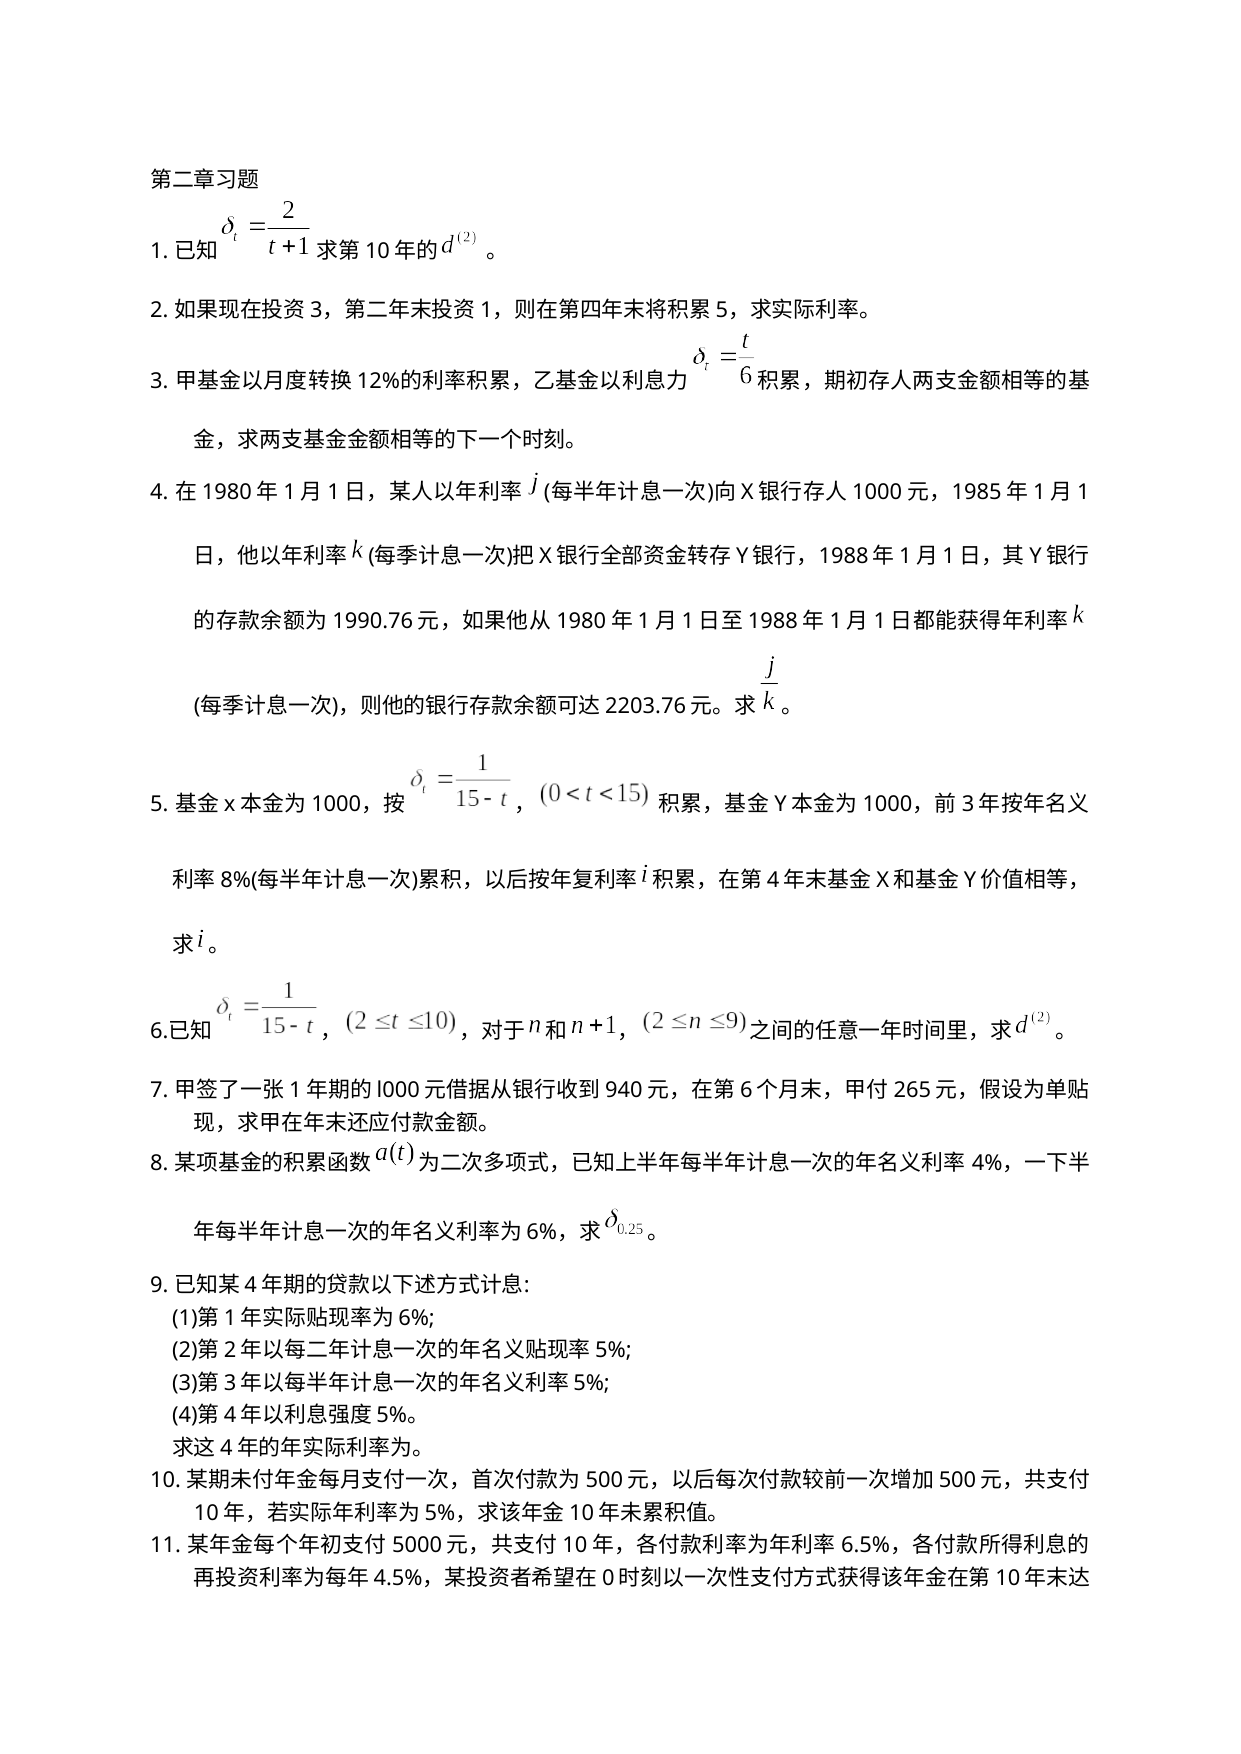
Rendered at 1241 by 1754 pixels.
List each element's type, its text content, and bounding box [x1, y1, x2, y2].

text 5. 基金x本金为1000，按， 积累，基金Y本金为1000，前3年按年名义利率8%(每半年计息一次)累积，以后按年复利率积累，在第4年末基金X和基金Y价值相等，求。 [150, 747, 1090, 974]
text 9. 已知某4年期的贷款以下述方式计息: [150, 1267, 1090, 1299]
text 第二章习题 [150, 162, 1090, 194]
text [150, 1527, 1090, 1592]
text 7. 甲签了一张1年期的l000元借据从银行收到940元，在第6个月末，甲付265元，假设为单贴现，求甲在年末还应付款金额。 [150, 1072, 1090, 1137]
text 6.已知，，对于和，之间的任意一年时间里，求。 [150, 974, 1090, 1072]
text 4. 在1980年1月1日，某人以年利率(每半年计息一次)向X银行存人1000元，1985年1月1日，他以年利率(每季计息一次)把X银行全部资金转存Y银行，1988年1月1日，其Y银行的存款余额为1990.76元，如果他从1980年1月1日至1988年1月1日都能获得年利率(每季计息一次)，则他的银行存款余额可达2203.76元。求。 [150, 454, 1090, 747]
text (3)第3年以每半年计息一次的年名义利率5%; [150, 1364, 1090, 1397]
text 1. 已知 求第10年的 。 [150, 194, 1090, 292]
text (4)第4年以利息强度5%。 [150, 1397, 1090, 1429]
text (2)第2年以每二年计息一次的年名义贴现率5%; [150, 1332, 1090, 1364]
text 8. 某项基金的积累函数为二次多项式，已知上半年每半年计息一次的年名义利率4%，一下半年每半年计息一次的年名义利率为6%，求。 [150, 1137, 1090, 1267]
text 10. 某期未付年金每月支付一次，首次付款为500元，以后每次付款较前一次增加500元，共支付10年，若实际年利率为5%，求该年金10年未累积值。 [150, 1462, 1090, 1527]
text 求这4年的年实际利率为。 [150, 1429, 1090, 1462]
text 3. 甲基金以月度转换12%的利率积累，乙基金以利息力积累，期初存人两支金额相等的基金，求两支基金金额相等的下一个时刻。 [150, 324, 1090, 454]
text 2. 如果现在投资3，第二年末投资1，则在第四年末将积累5，求实际利率。 [150, 292, 1090, 324]
text (1)第1年实际贴现率为6%; [150, 1299, 1090, 1332]
